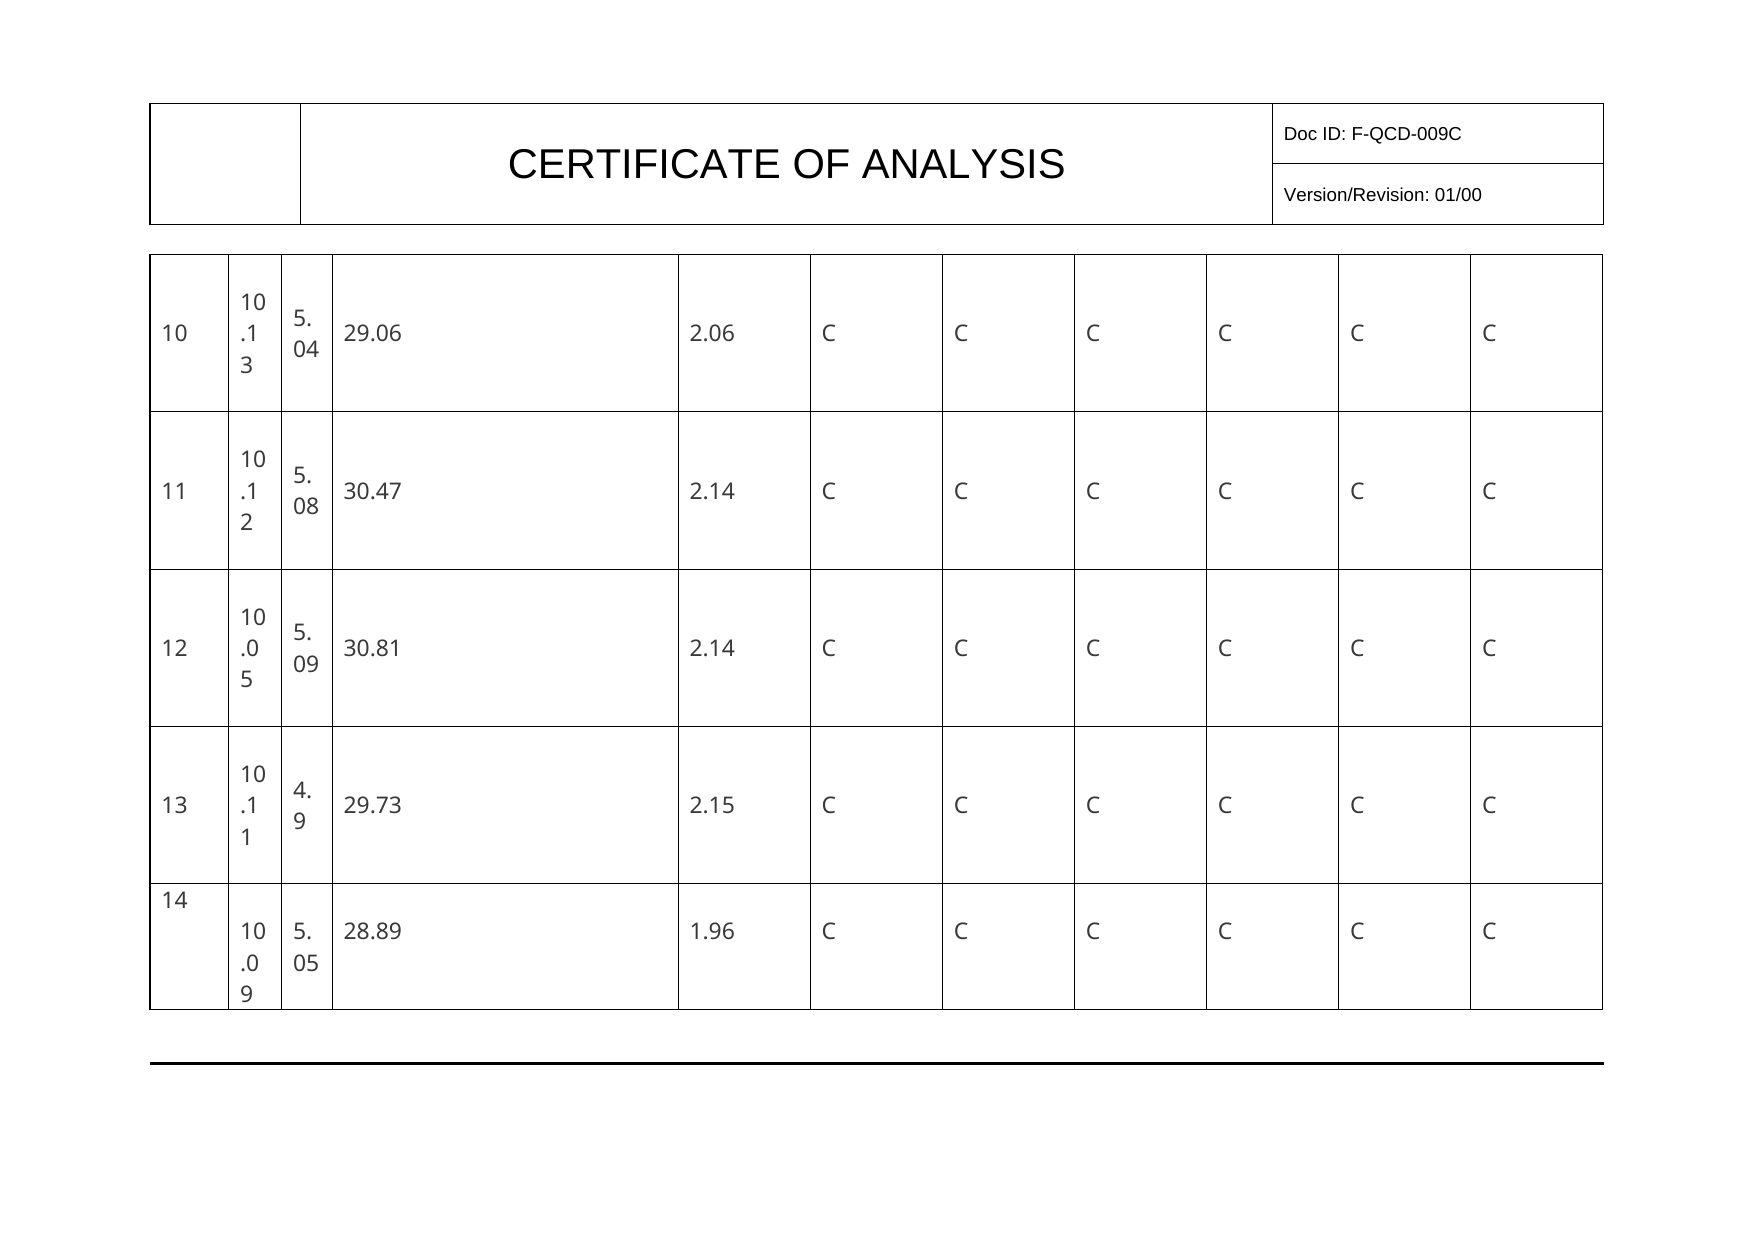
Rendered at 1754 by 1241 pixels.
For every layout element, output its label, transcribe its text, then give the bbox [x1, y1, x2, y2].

table_cell C [943, 412, 1074, 568]
table_cell 29.73 [333, 727, 678, 883]
table_cell C [1207, 570, 1338, 726]
table_cell 10.11 [229, 727, 281, 883]
table_cell C [1471, 255, 1602, 411]
table_cell C [943, 727, 1074, 883]
table_cell C [943, 255, 1074, 411]
table_cell C [1471, 412, 1602, 568]
table_cell 10.09 [229, 884, 281, 1009]
table_cell 30.81 [333, 570, 678, 726]
table_cell C [811, 570, 942, 726]
table_cell 4.9 [282, 727, 332, 883]
table_cell C [811, 884, 942, 1009]
table_cell 10.05 [229, 570, 281, 726]
table_cell C [1339, 570, 1470, 726]
table_cell C [811, 255, 942, 411]
table_cell 10 [151, 255, 228, 411]
table_cell 5.09 [282, 570, 332, 726]
table_cell C [1471, 727, 1602, 883]
table_cell C [1471, 570, 1602, 726]
table_cell 28.89 [333, 884, 678, 1009]
table_cell C [1339, 412, 1470, 568]
table_cell C [1339, 727, 1470, 883]
table_cell C [1075, 255, 1206, 411]
table_cell 30.47 [333, 412, 678, 568]
table_cell C [811, 412, 942, 568]
table_cell C [811, 727, 942, 883]
table_cell C [1207, 255, 1338, 411]
table_cell 5.08 [282, 412, 332, 568]
table_cell 2.14 [679, 412, 810, 568]
table_cell 29.06 [333, 255, 678, 411]
table_cell 10.13 [229, 255, 281, 411]
table_cell C [1075, 570, 1206, 726]
table_cell 2.06 [679, 255, 810, 411]
table_cell C [1075, 412, 1206, 568]
table_cell C [1207, 884, 1338, 1009]
table_cell 10.12 [229, 412, 281, 568]
table_cell 1.96 [679, 884, 810, 1009]
table_cell C [1471, 884, 1602, 1009]
table_cell 5.04 [282, 255, 332, 411]
table_cell C [1339, 255, 1470, 411]
table_cell C [1075, 884, 1206, 1009]
table_cell 2.15 [679, 727, 810, 883]
table_cell C [1075, 727, 1206, 883]
table_cell 14 [151, 884, 228, 1009]
table_cell C [1339, 884, 1470, 1009]
table_cell C [1207, 412, 1338, 568]
table_cell 5.05 [282, 884, 332, 1009]
table_cell 11 [151, 412, 228, 568]
table_cell C [1207, 727, 1338, 883]
table_cell C [943, 570, 1074, 726]
table_cell 2.14 [679, 570, 810, 726]
table_cell 12 [151, 570, 228, 726]
table_cell C [943, 884, 1074, 1009]
table_cell 13 [151, 727, 228, 883]
